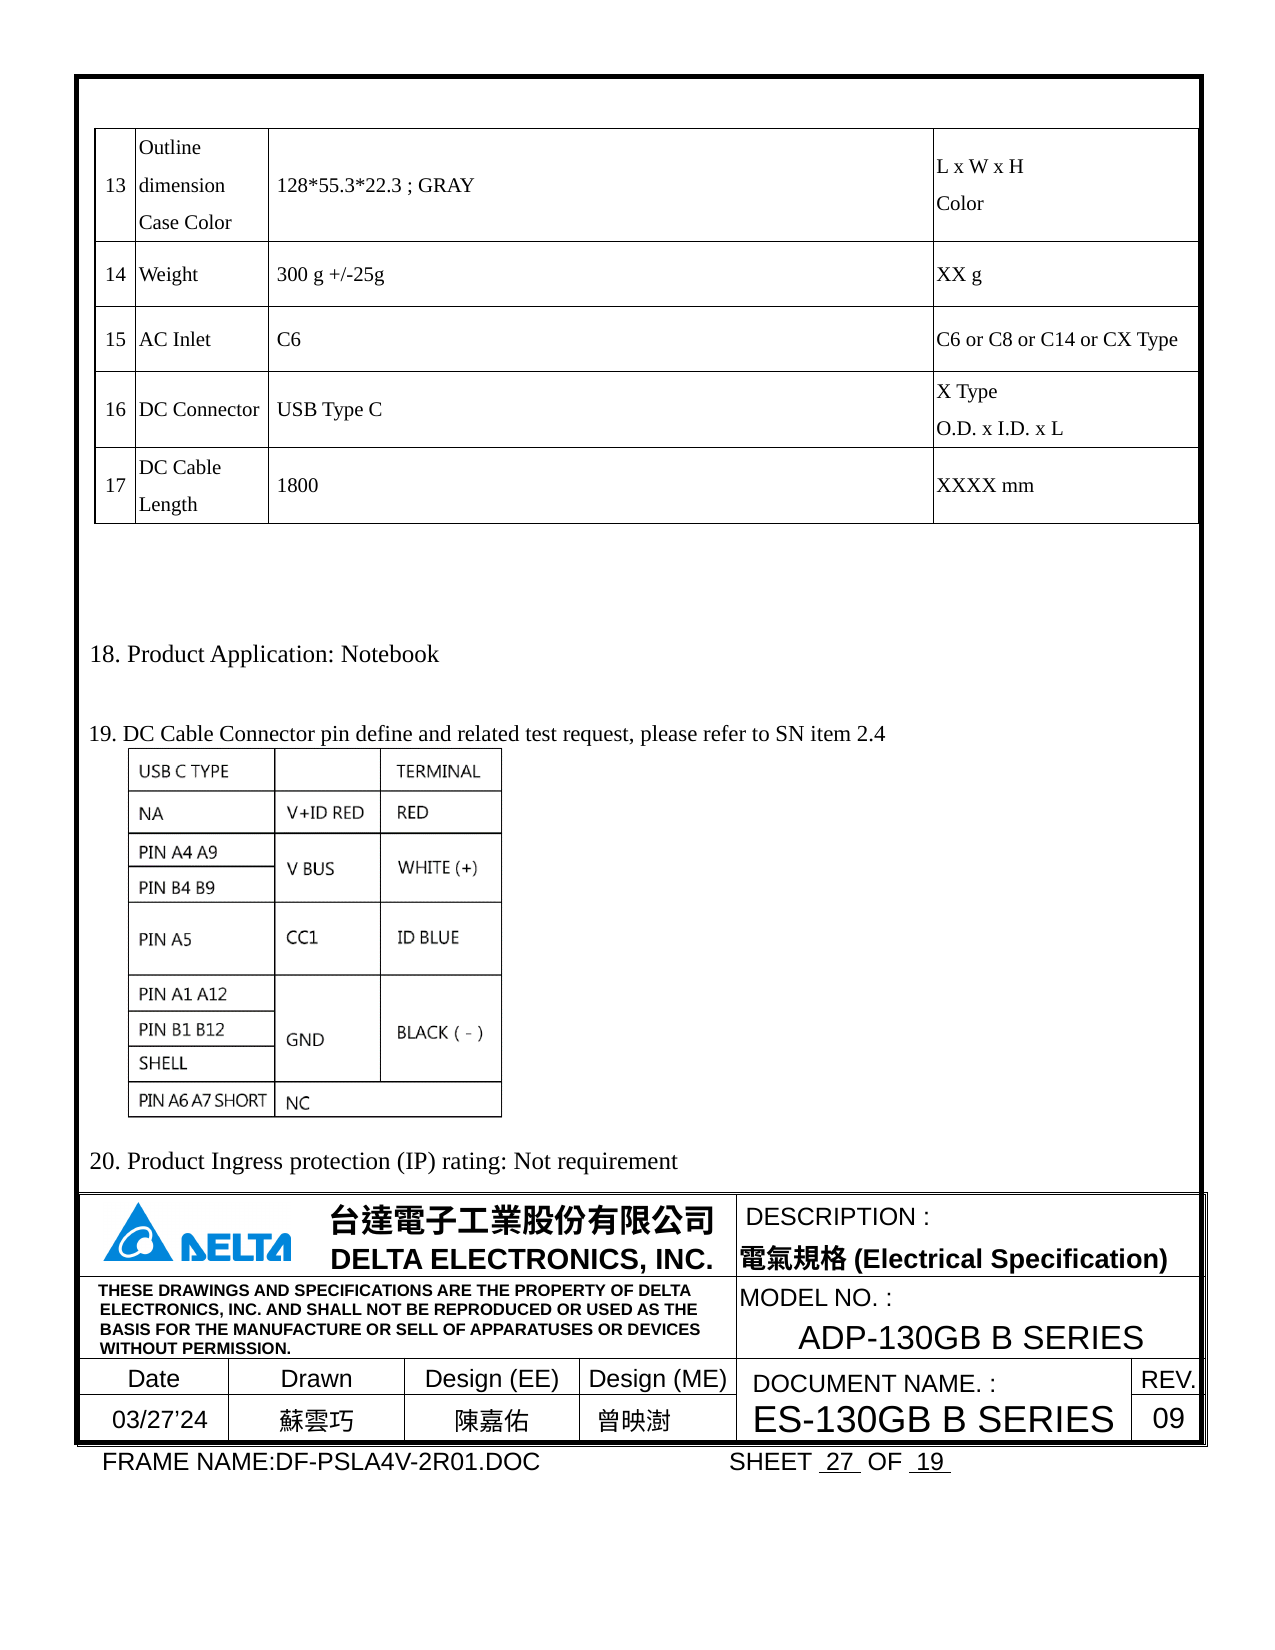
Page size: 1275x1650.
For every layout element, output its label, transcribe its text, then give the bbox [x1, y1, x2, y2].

table_cell 16 [96, 372, 135, 447]
table_cell Weight [136, 242, 268, 306]
table_cell 14 [96, 242, 135, 306]
table_cell XXXX mm [934, 448, 1198, 523]
picture [126, 746, 504, 1118]
table_cell 17 [96, 448, 135, 523]
table_cell AC Inlet [136, 307, 268, 371]
table_cell DC Connector [136, 372, 268, 447]
table_cell 15 [96, 307, 135, 371]
table_cell DC Cable Length [136, 448, 268, 523]
table_cell 13 [96, 129, 135, 241]
text 19. DC Cable Connector pin define and related test request, please refer to SN item 2.4 [77, 721, 1188, 747]
table_cell 128*55.3*22.3 ; GRAY [269, 129, 933, 241]
text 20. Product Ingress protection (IP) rating: Not requirement [77, 1146, 1188, 1175]
table_cell XX g [934, 242, 1198, 306]
table_cell Outline dimension Case Color [136, 129, 268, 241]
table_cell USB Type C [269, 372, 933, 447]
picture [103, 1202, 291, 1261]
table_cell 1800 [269, 448, 933, 523]
table_cell C6 or C8 or C14 or CX Type [934, 307, 1198, 371]
table_cell X Type O.D. x I.D. x L [934, 372, 1198, 447]
table_cell 300 g +/-25g [269, 242, 933, 306]
text 18. Product Application: Notebook [77, 639, 1188, 668]
table_cell L x W x H Color [934, 129, 1198, 241]
table_cell C6 [269, 307, 933, 371]
